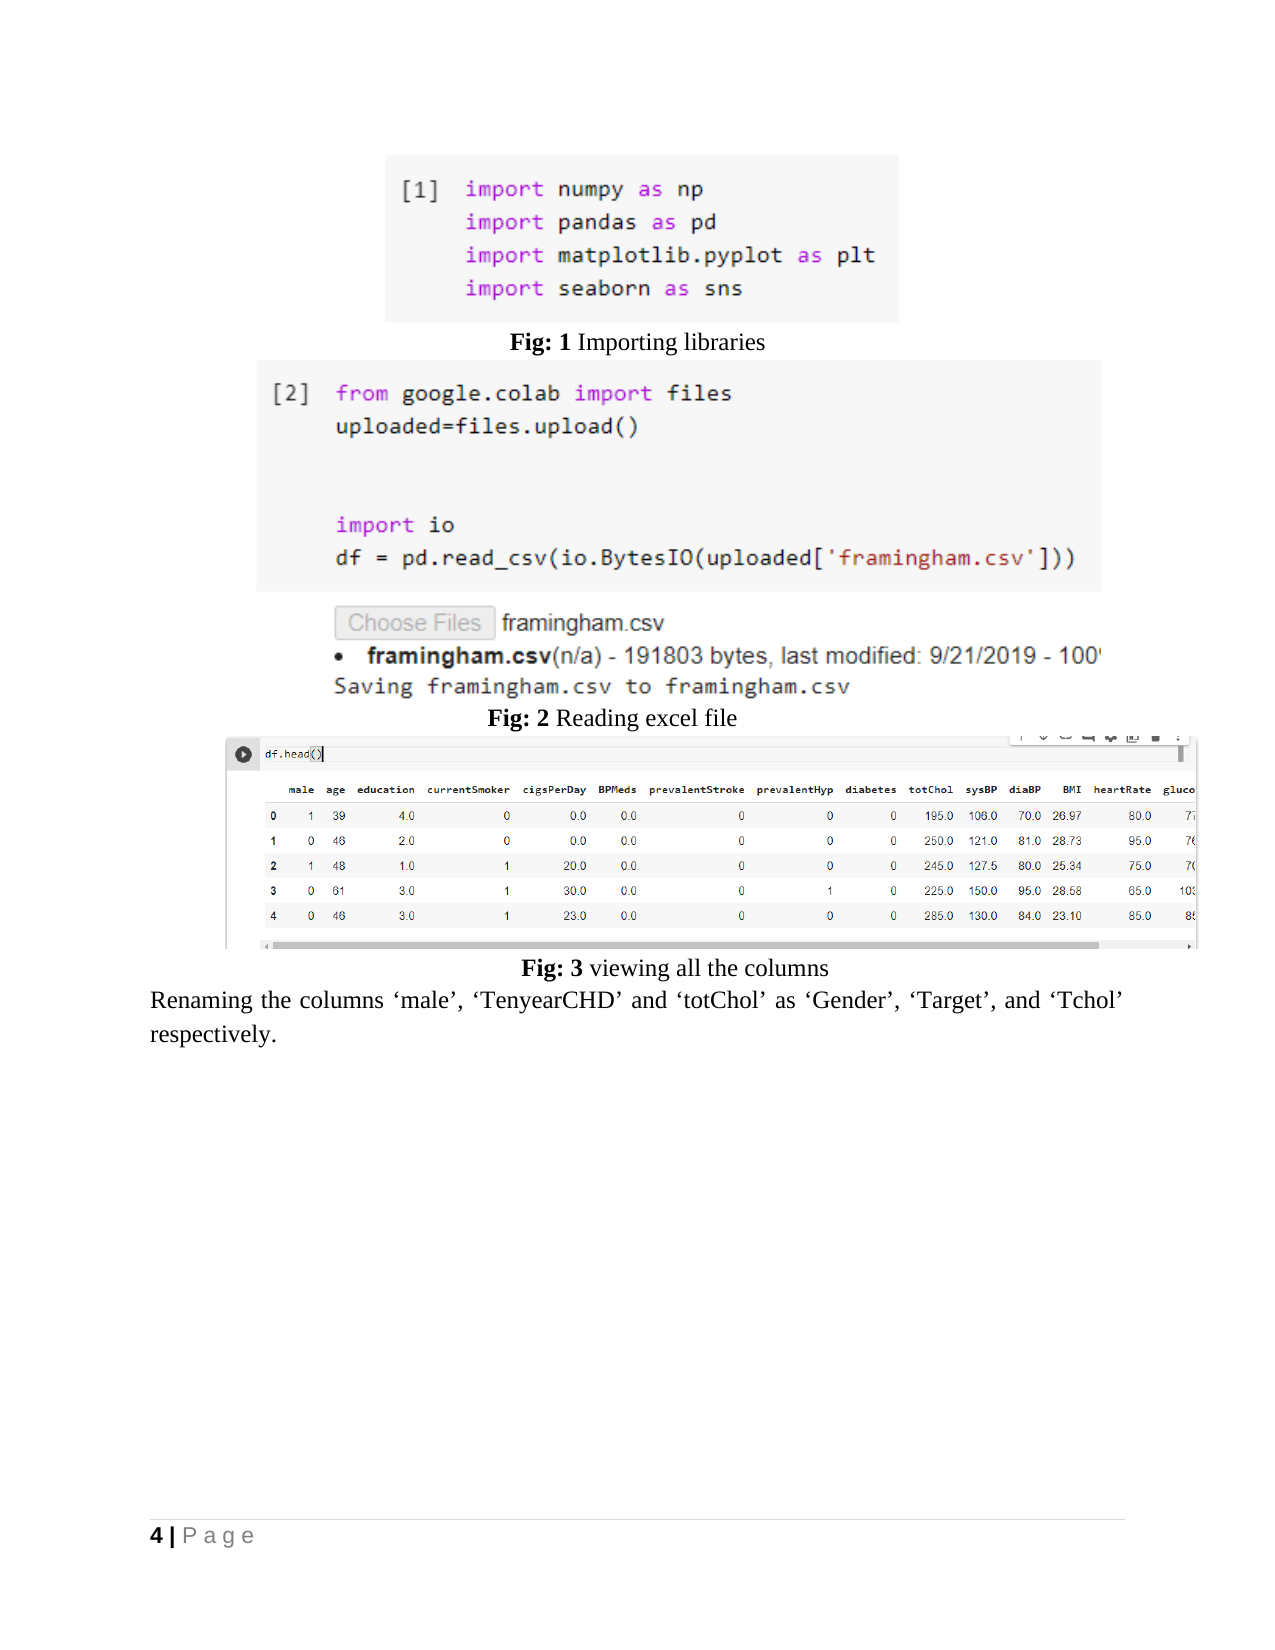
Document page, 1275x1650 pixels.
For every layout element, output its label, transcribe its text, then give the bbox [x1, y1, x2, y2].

text Renaming the columns ‘male’, ‘TenyearCHD’ and ‘totChol’ as ‘Gender’, ‘Target’, and ‘Tchol’ respectively. [150, 986, 1125, 1047]
text Fig: 1 Importing libraries [150, 327, 1125, 356]
picture [375, 150, 900, 324]
text Fig: 3 viewing all the columns [150, 953, 1125, 981]
picture [225, 736, 1200, 949]
picture [249, 360, 1101, 700]
text Fig: 2 Reading excel file [150, 703, 1125, 732]
